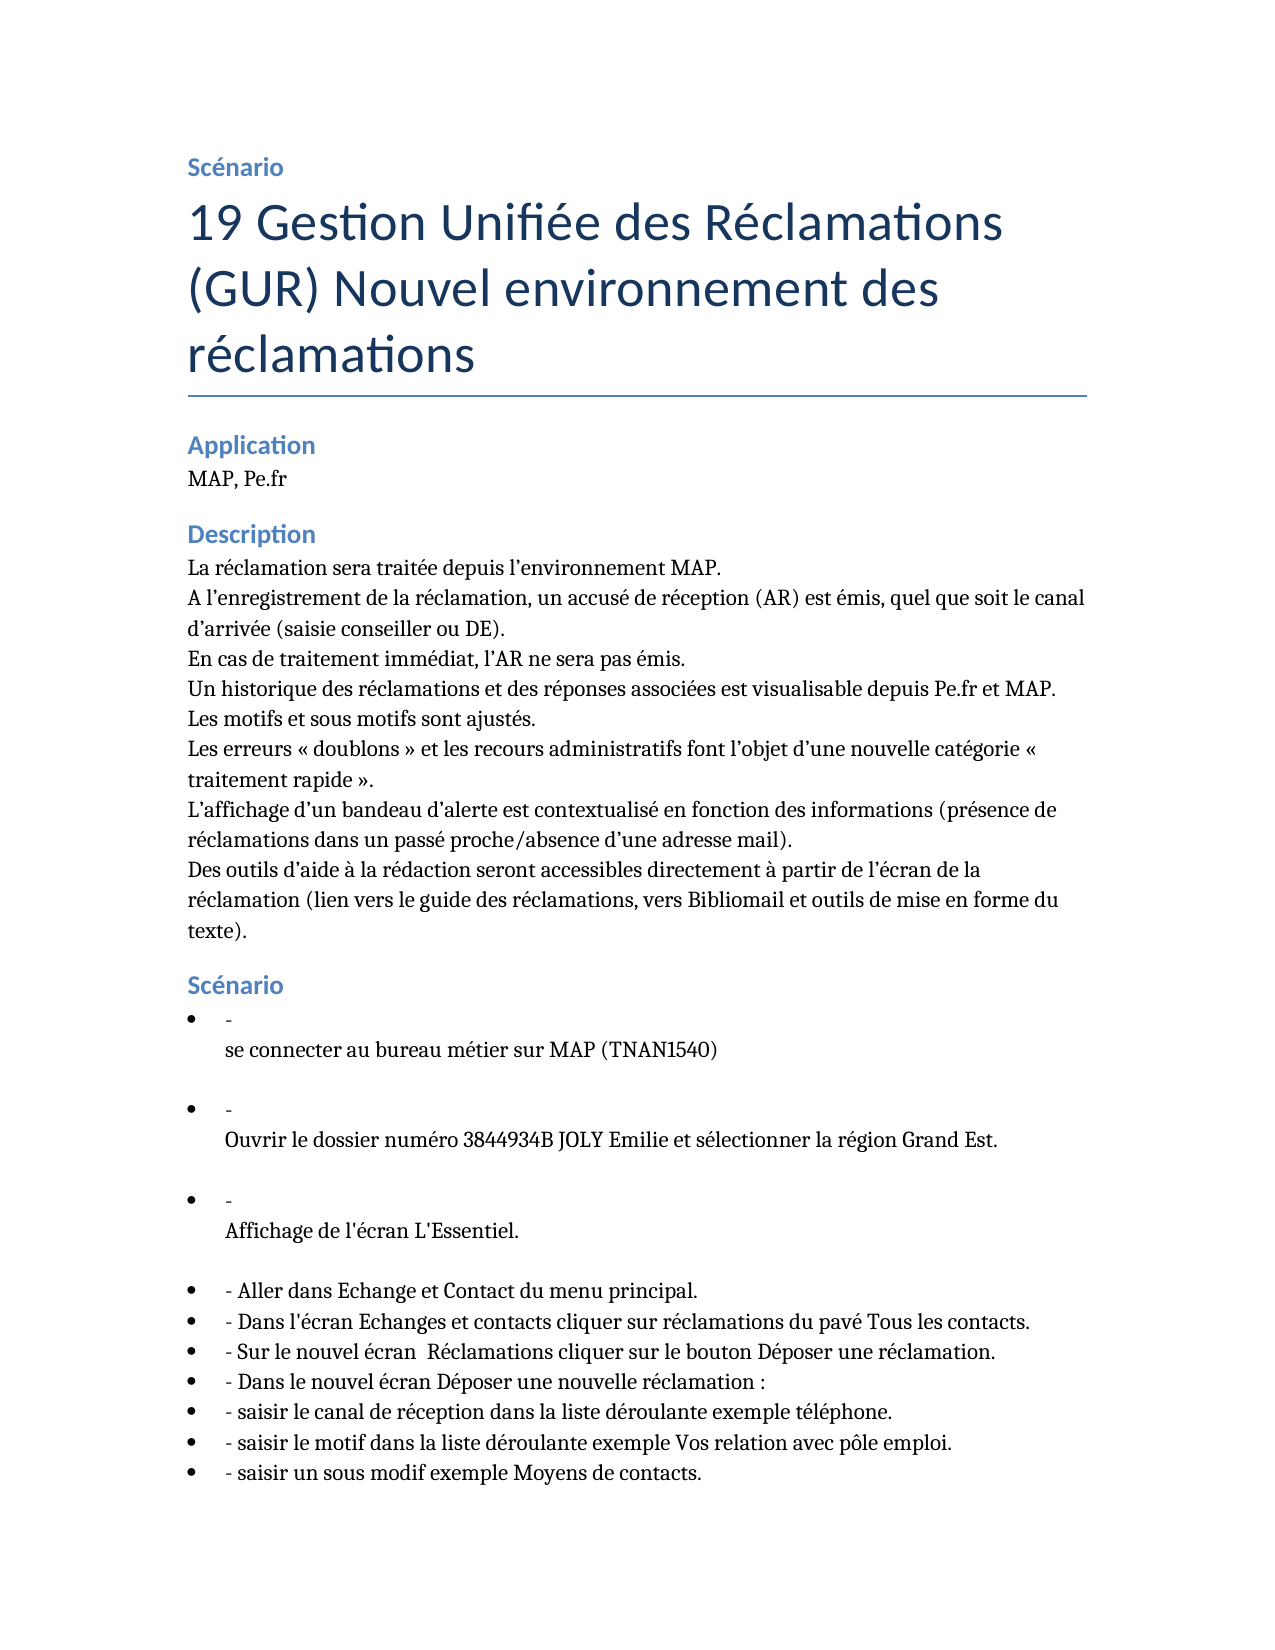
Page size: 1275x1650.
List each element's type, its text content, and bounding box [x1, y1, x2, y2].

list - Sur le nouvel écran Réclamations cliquer sur le bouton Déposer une réclamation. [187, 1339, 1087, 1365]
subtitle Description [187, 517, 1087, 550]
text La réclamation sera traitée depuis l’environnement MAP. A l’enregistrement de la réclamation, un accusé de réception (AR) est émis, quel que soit le canal d’arrivée (saisie conseiller ou DE). En cas de traitement immédiat, l’AR ne sera pas émis. Un historique des réclamations et des réponses associées est visualisable depuis Pe.fr et MAP. Les motifs et sous motifs sont ajustés. Les erreurs « doublons » et les recours administratifs font l’objet d’une nouvelle catégorie « traitement rapide ». L’affichage d’un bandeau d’alerte est contextualisé en fonction des informations (présence de réclamations dans un passé proche/absence d’une adresse mail). Des outils d’aide à la rédaction seront accessibles directement à partir de l’écran de la réclamation (lien vers le guide des réclamations, vers Bibliomail et outils de mise en forme du texte). [187, 555, 1087, 944]
list - saisir un sous modif exemple Moyens de contacts. [187, 1459, 1087, 1486]
text MAP, Pe.fr [187, 466, 1087, 492]
subtitle Scénario [187, 968, 1087, 1001]
list - Affichage de l'écran L'Essentiel. [187, 1188, 1087, 1274]
subtitle Scénario [187, 150, 1087, 183]
list - saisir le motif dans la liste déroulante exemple Vos relation avec pôle emploi. [187, 1429, 1087, 1456]
list - Dans l'écran Echanges et contacts cliquer sur réclamations du pavé Tous les contacts. [187, 1308, 1087, 1335]
list - Ouvrir le dossier numéro 3844934B JOLY Emilie et sélectionner la région Grand Est. [187, 1097, 1087, 1184]
list - se connecter au bureau métier sur MAP (TNAN1540) [187, 1006, 1087, 1093]
title 19 Gestion Unifiée des Réclamations (GUR) Nouvel environnement des réclamations [187, 188, 1087, 397]
list - saisir le canal de réception dans la liste déroulante exemple téléphone. [187, 1399, 1087, 1425]
list - Dans le nouvel écran Déposer une nouvelle réclamation : [187, 1369, 1087, 1395]
subtitle Application [187, 428, 1087, 461]
list - Aller dans Echange et Contact du menu principal. [187, 1278, 1087, 1304]
